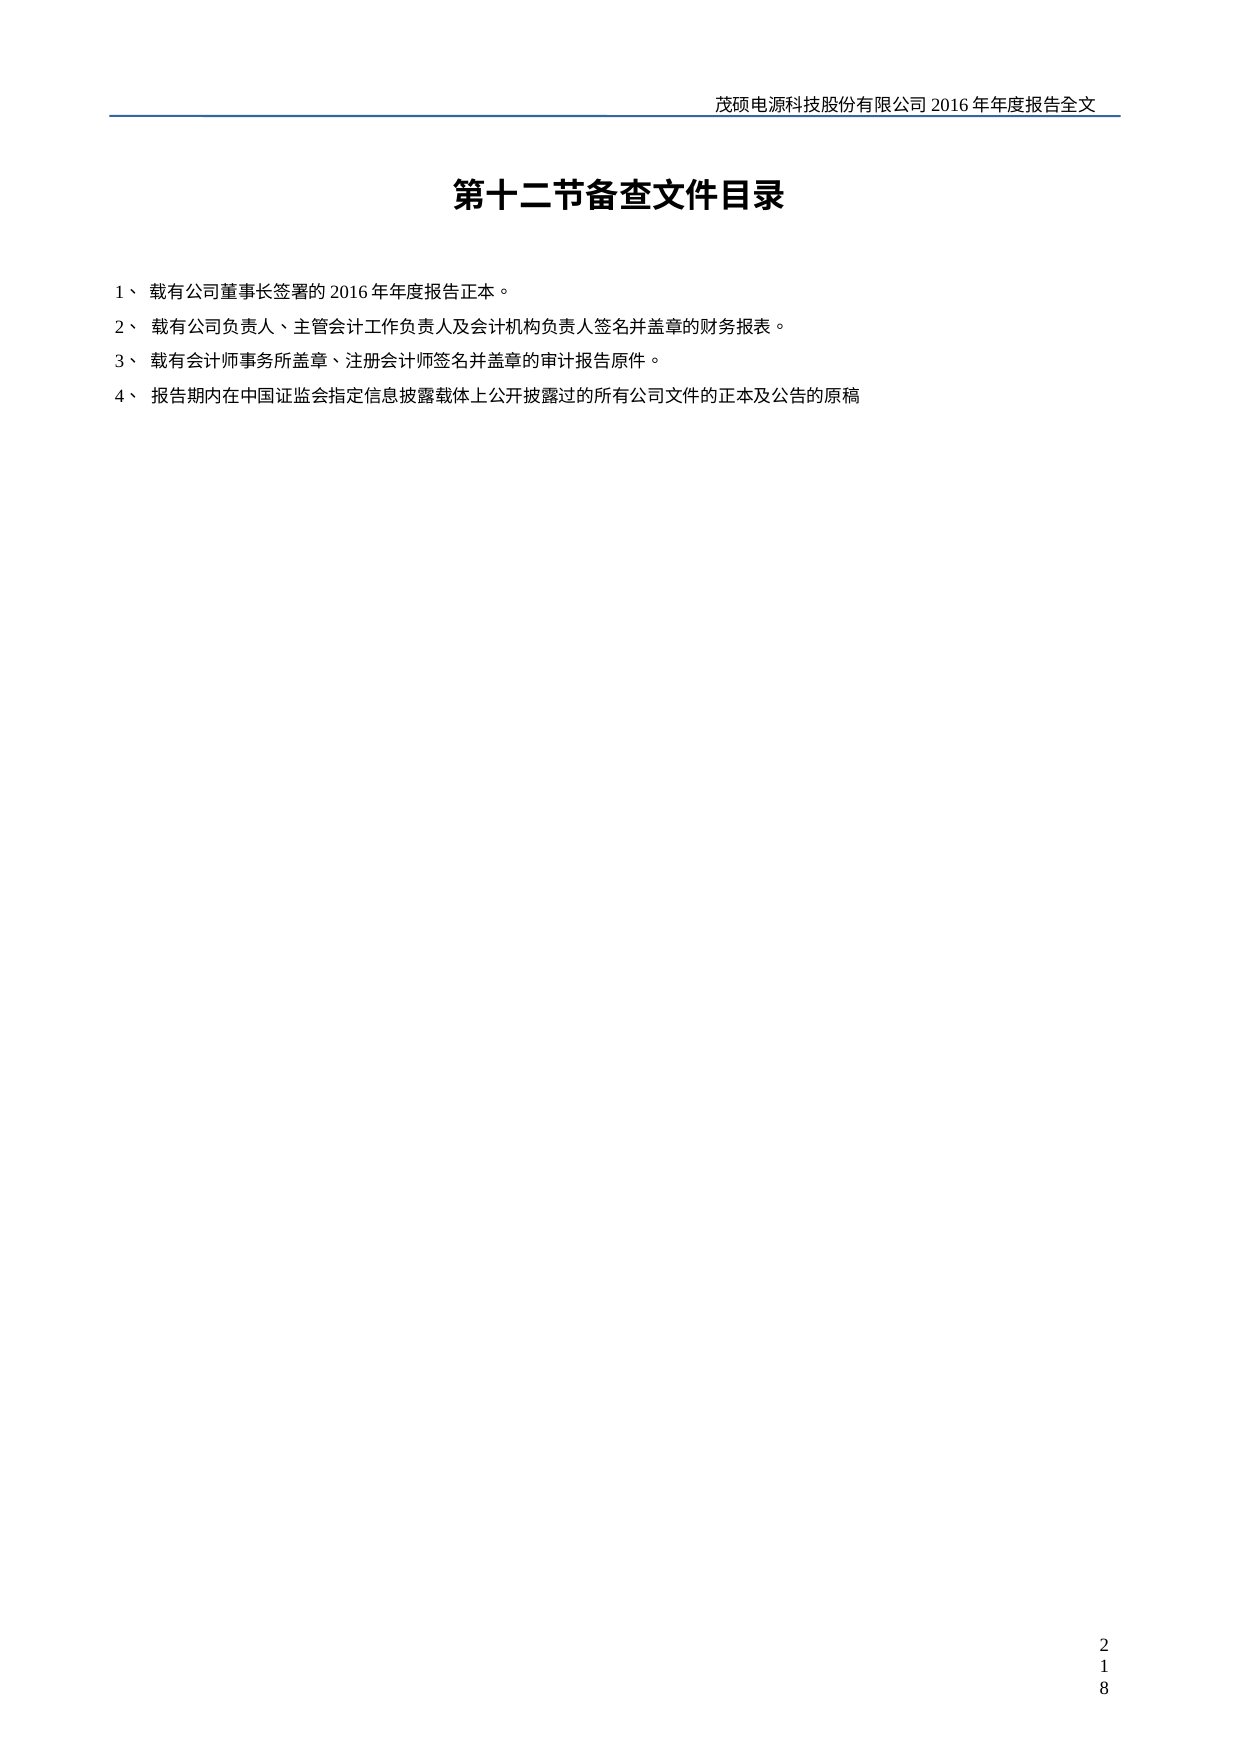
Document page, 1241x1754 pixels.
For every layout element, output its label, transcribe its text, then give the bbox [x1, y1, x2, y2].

text 1、 载有公司董事长签署的2016年年度报告正本。 [114, 279, 1123, 304]
text 2、 载有公司负责人、主管会计工作负责人及会计机构负责人签名并盖章的财务报表。 [114, 314, 1123, 338]
text 第十二节备查文件目录 [114, 172, 1123, 217]
text 4、 报告期内在中国证监会指定信息披露载体上公开披露过的所有公司文件的正本及公告的原稿 [114, 383, 1123, 407]
text 3、 载有会计师事务所盖章、注册会计师签名并盖章的审计报告原件。 [114, 349, 1123, 373]
